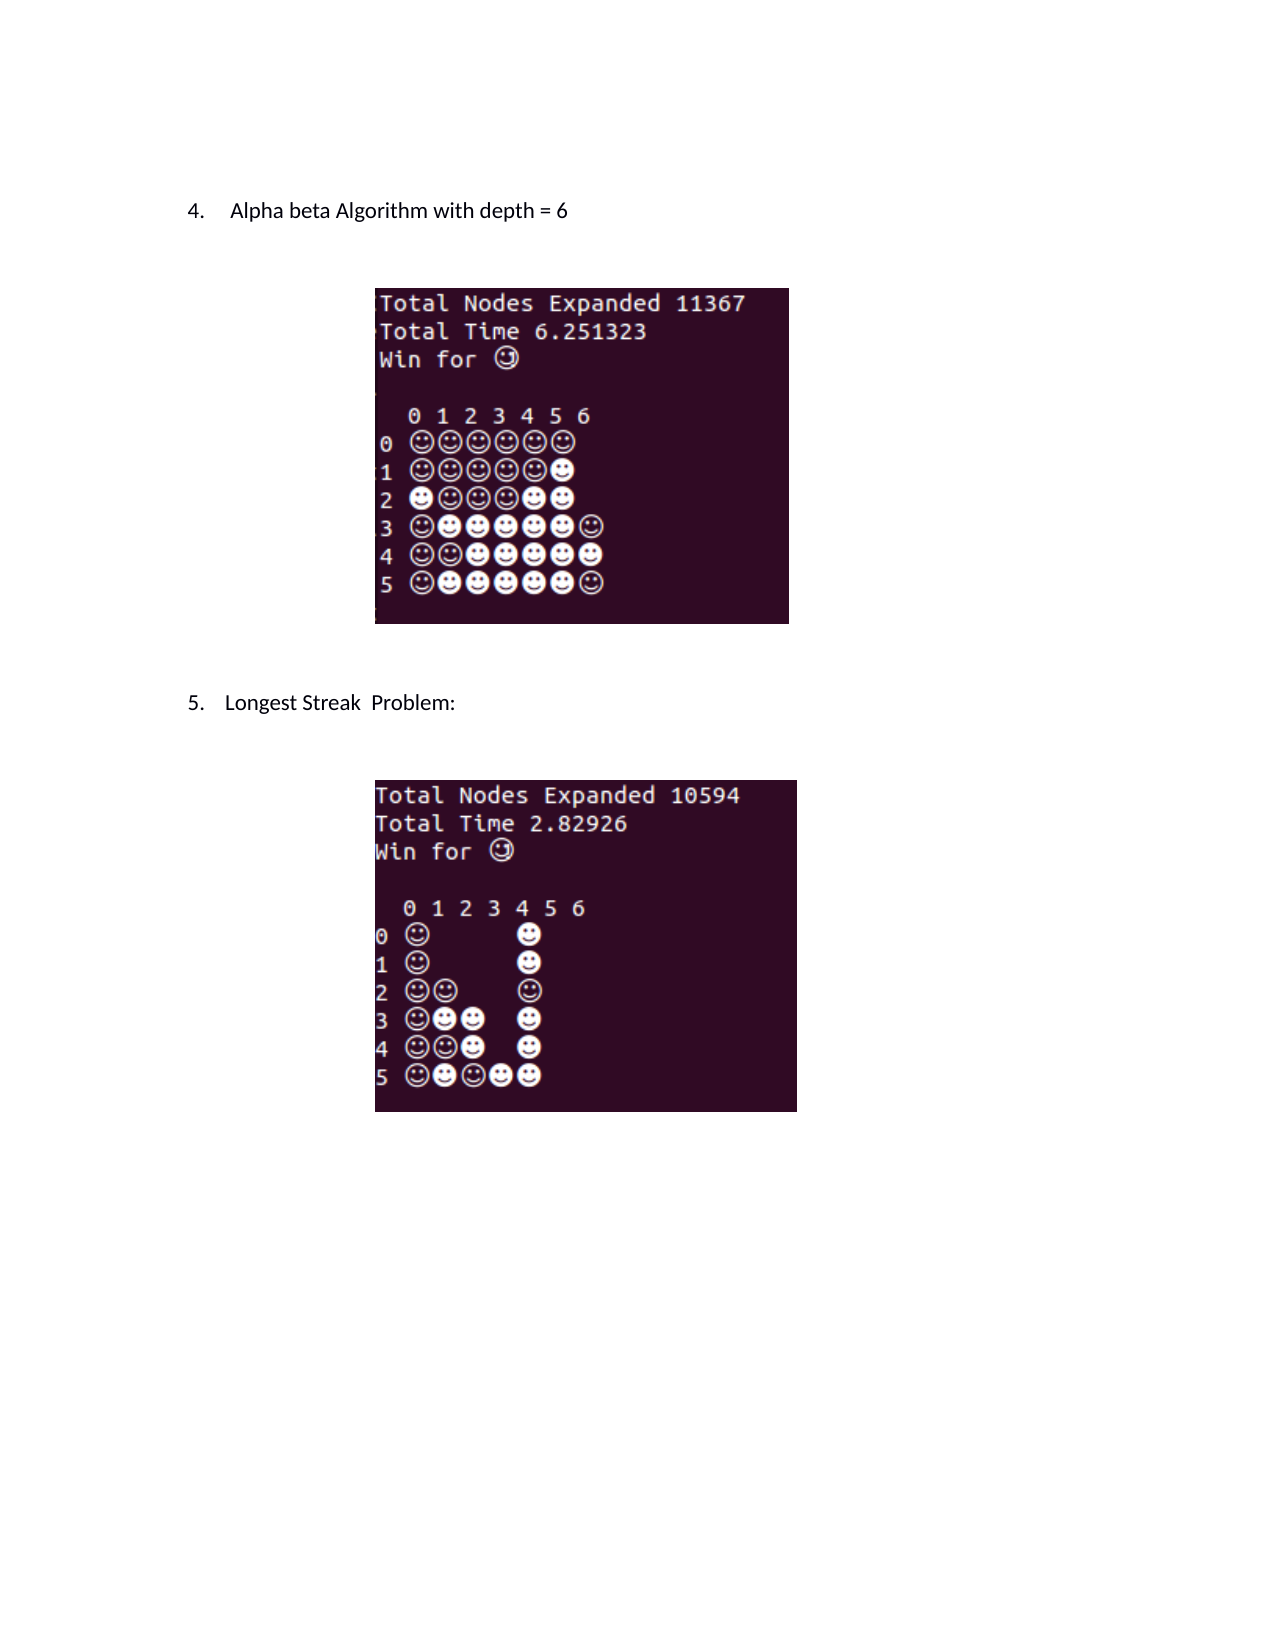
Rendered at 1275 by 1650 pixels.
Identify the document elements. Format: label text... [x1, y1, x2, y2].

picture [375, 288, 789, 624]
picture [375, 780, 797, 1112]
list Longest Streak Problem: [187, 688, 1125, 716]
list Alpha beta Algorithm with depth = 6 [187, 196, 1125, 224]
